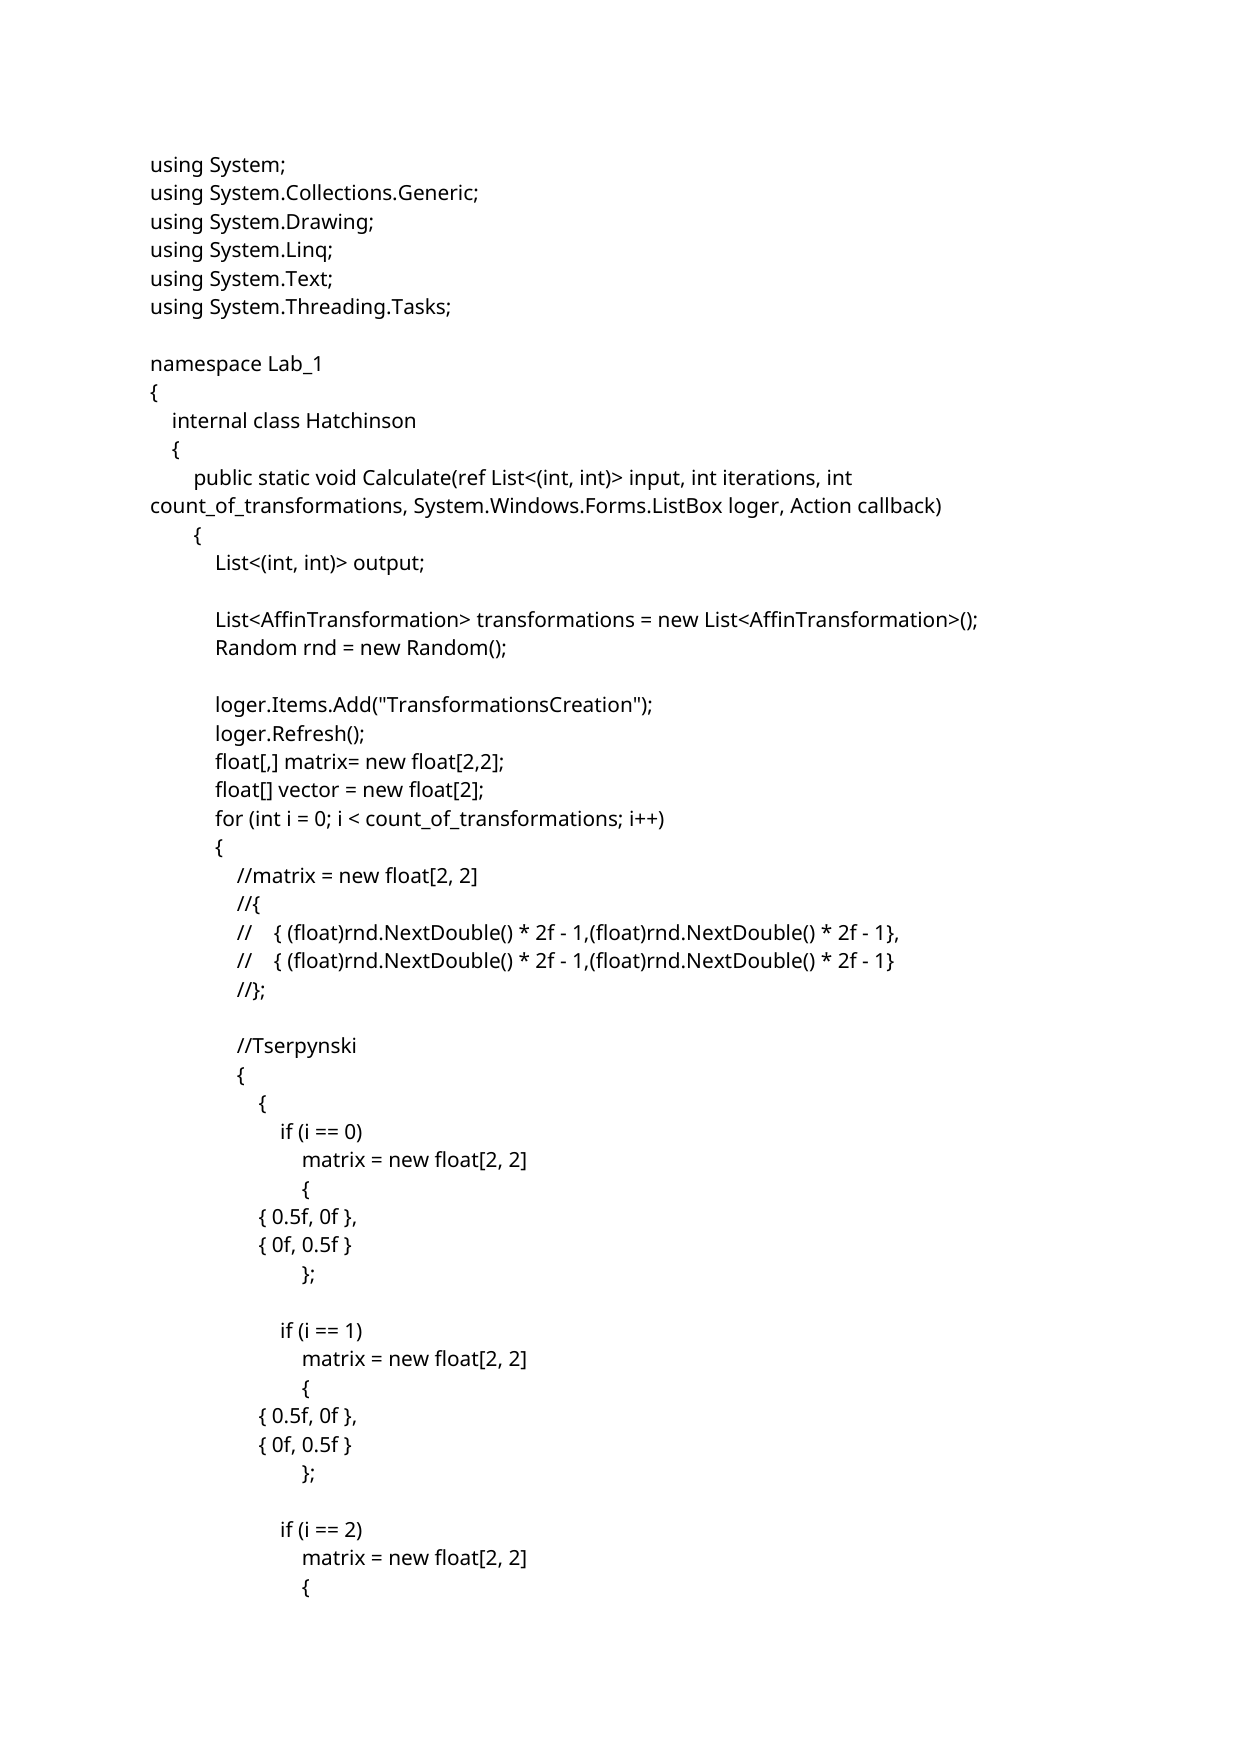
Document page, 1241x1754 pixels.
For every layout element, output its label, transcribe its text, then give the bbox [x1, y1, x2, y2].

text for (int i = 0; i < count_of_transformations; i++) [150, 804, 1090, 832]
text { [150, 1174, 1090, 1202]
text { [150, 1373, 1090, 1401]
text List<(int, int)> output; [150, 548, 1090, 577]
text namespace Lab_1 [150, 349, 1090, 377]
text internal class Hatchinson [150, 406, 1090, 434]
text List<AffinTransformation> transformations = new List<AffinTransformation>(); [150, 605, 1090, 633]
text using System.Linq; [150, 235, 1090, 264]
text loger.Items.Add("TransformationsCreation"); [150, 690, 1090, 719]
text { [150, 1088, 1090, 1117]
text loger.Refresh(); [150, 719, 1090, 747]
text { [150, 1572, 1090, 1600]
text { 0f, 0.5f } [150, 1430, 1090, 1458]
text //{ [150, 889, 1090, 918]
text //matrix = new float[2, 2] [150, 861, 1090, 889]
text public static void Calculate(ref List<(int, int)> input, int iterations, int count_of_transformations, System.Windows.Forms.ListBox loger, Action callback) [150, 463, 1090, 520]
text using System.Drawing; [150, 207, 1090, 235]
text matrix = new float[2, 2] [150, 1145, 1090, 1174]
text //Tserpynski [150, 1032, 1090, 1060]
text if (i == 2) [150, 1515, 1090, 1543]
text using System.Text; [150, 264, 1090, 292]
text { 0.5f, 0f }, [150, 1202, 1090, 1231]
text using System.Collections.Generic; [150, 178, 1090, 207]
text // { (float)rnd.NextDouble() * 2f - 1,(float)rnd.NextDouble() * 2f - 1}, [150, 918, 1090, 946]
text { 0f, 0.5f } [150, 1231, 1090, 1259]
text { [150, 520, 1090, 548]
text }; [150, 1259, 1090, 1287]
text using System; [150, 150, 1090, 178]
text float[] vector = new float[2]; [150, 776, 1090, 804]
text float[,] matrix= new float[2,2]; [150, 747, 1090, 776]
text using System.Threading.Tasks; [150, 292, 1090, 321]
text { 0.5f, 0f }, [150, 1401, 1090, 1430]
text { [150, 1060, 1090, 1088]
text Random rnd = new Random(); [150, 633, 1090, 662]
text }; [150, 1458, 1090, 1487]
text matrix = new float[2, 2] [150, 1543, 1090, 1572]
text { [150, 832, 1090, 861]
text //}; [150, 975, 1090, 1003]
text { [150, 377, 1090, 406]
text if (i == 0) [150, 1117, 1090, 1145]
text matrix = new float[2, 2] [150, 1344, 1090, 1373]
text if (i == 1) [150, 1316, 1090, 1344]
text { [150, 434, 1090, 463]
text // { (float)rnd.NextDouble() * 2f - 1,(float)rnd.NextDouble() * 2f - 1} [150, 946, 1090, 975]
